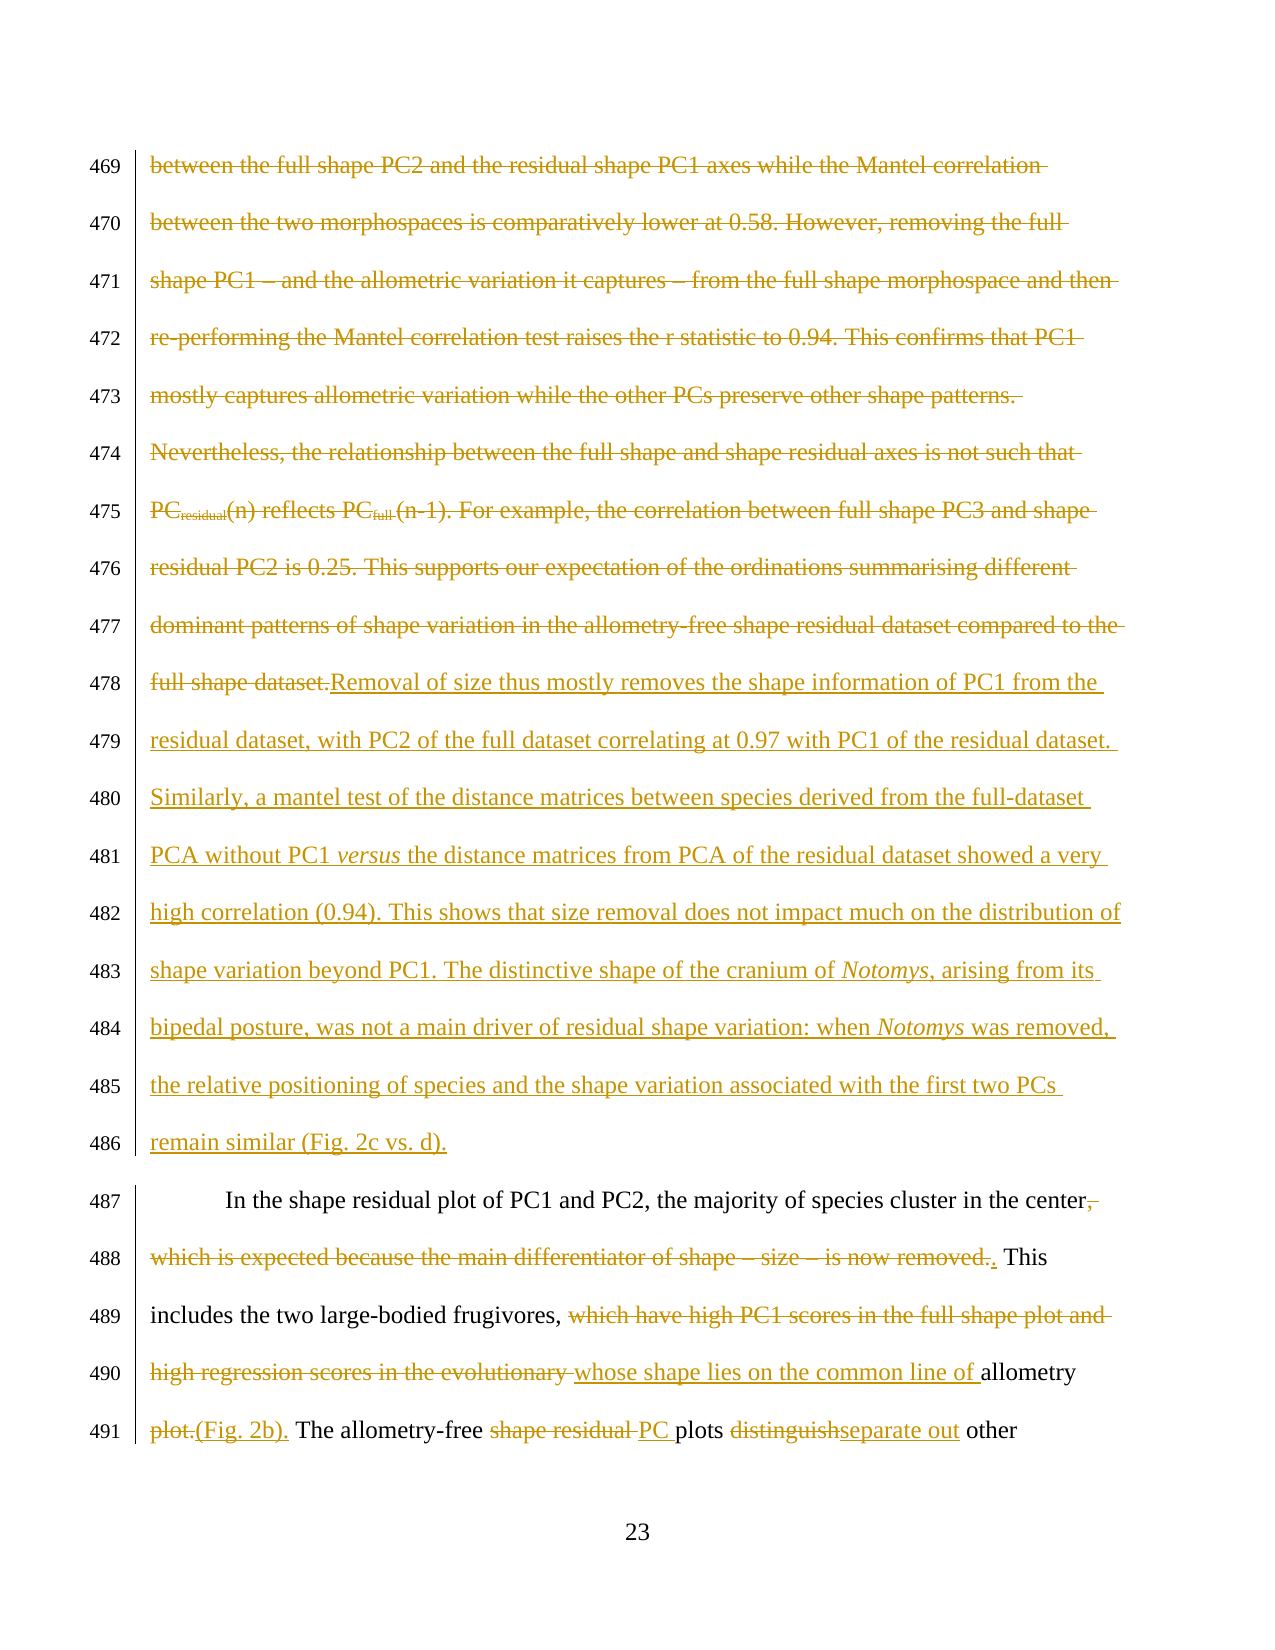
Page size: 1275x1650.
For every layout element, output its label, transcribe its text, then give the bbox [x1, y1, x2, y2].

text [150, 1185, 1125, 1444]
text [150, 150, 1125, 626]
